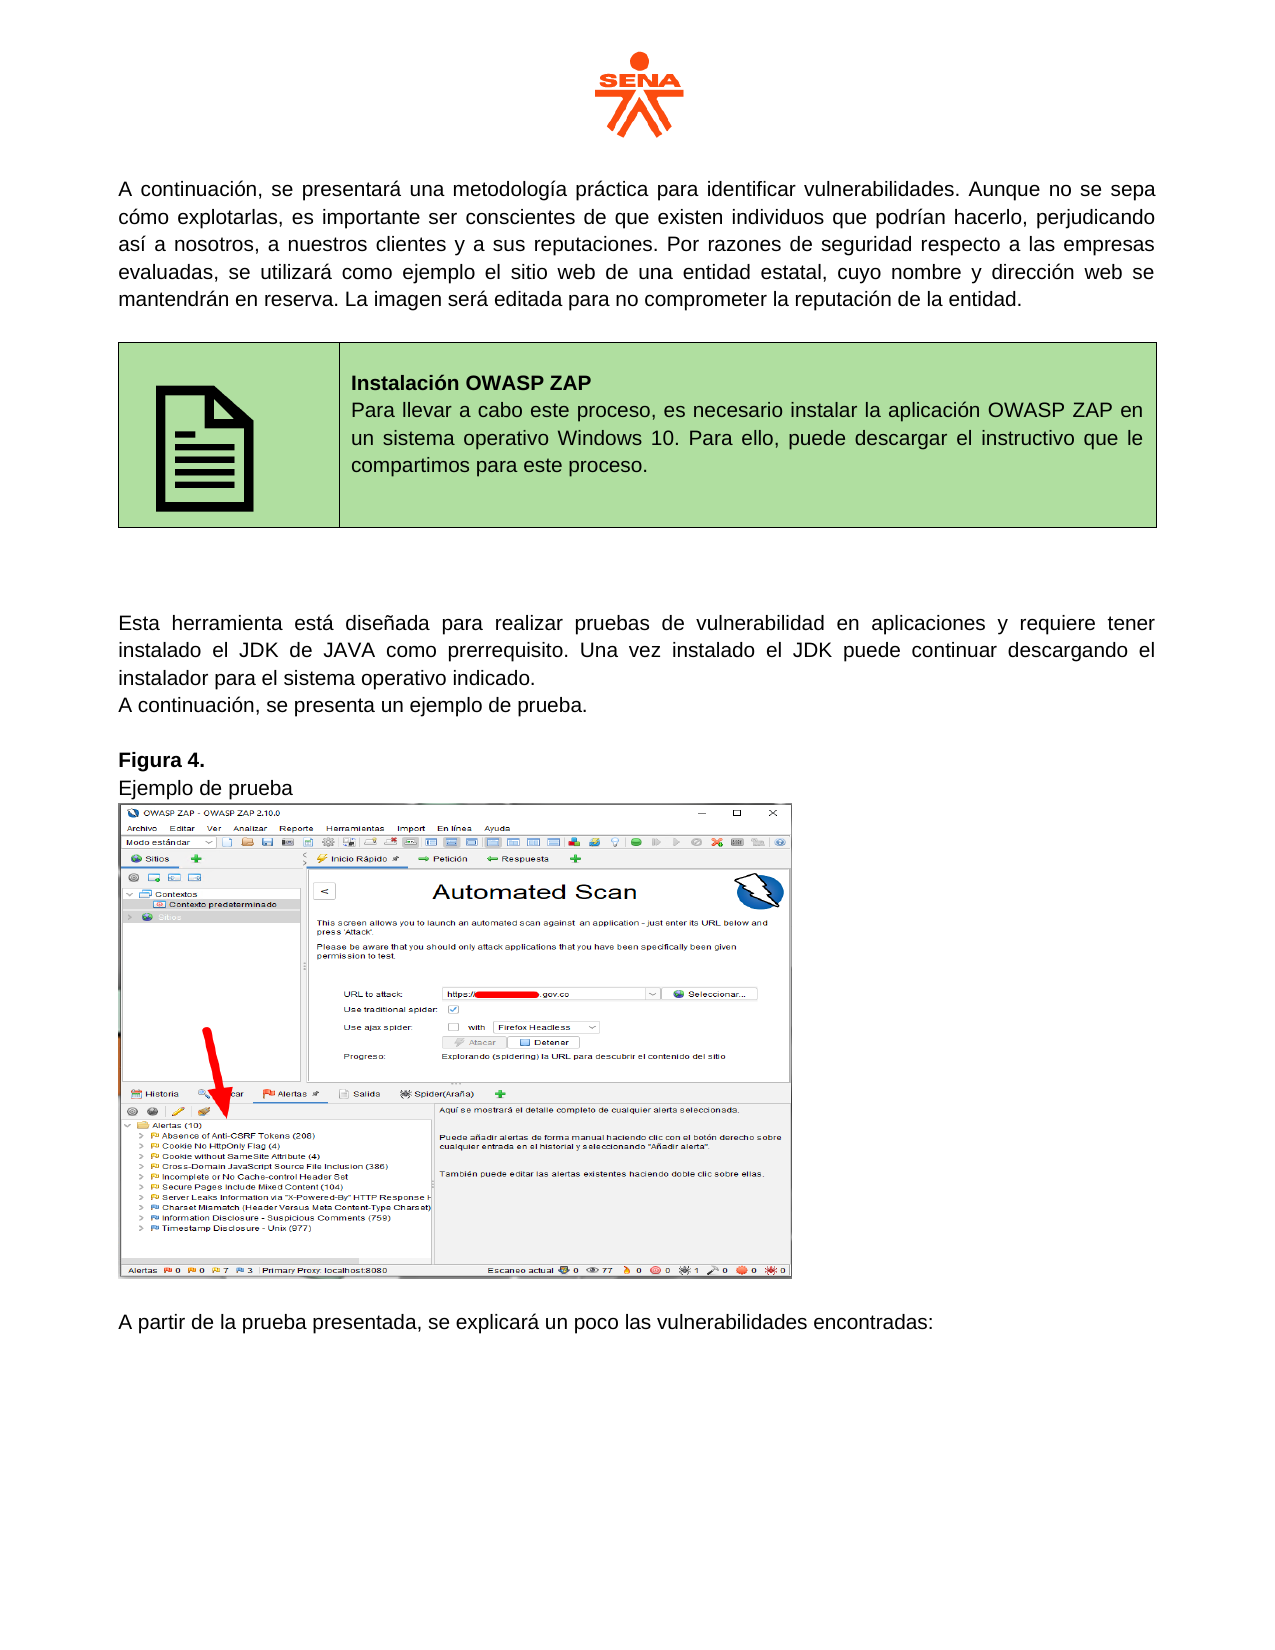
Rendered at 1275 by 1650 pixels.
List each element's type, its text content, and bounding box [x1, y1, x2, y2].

picture [129, 373, 280, 524]
text A continuación, se presenta un ejemplo de prueba. [118, 693, 1157, 717]
picture [585, 48, 690, 142]
text A partir de la prueba presentada, se explicará un poco las vulnerabilidades encontradas: [118, 1310, 1157, 1334]
text Ejemplo de prueba [118, 776, 1157, 800]
text Esta herramienta está diseñada para realizar pruebas de vulnerabilidad en aplicaciones y requiere tener instalado el JDK de JAVA como prerrequisito. Una vez instalado el JDK puede continuar descargando el instalador para el sistema operativo indicado. [118, 611, 1157, 690]
text Figura 4. [118, 748, 1157, 772]
picture [118, 803, 792, 1279]
table_header [119, 343, 339, 527]
table_header Instalación OWASP ZAP Para llevar a cabo este proceso, es necesario instalar la aplicación OWASP ZAP en un sistema operativo Windows 10. Para ello, puede descargar el instructivo que le compartimos para este proceso. [340, 343, 1156, 527]
